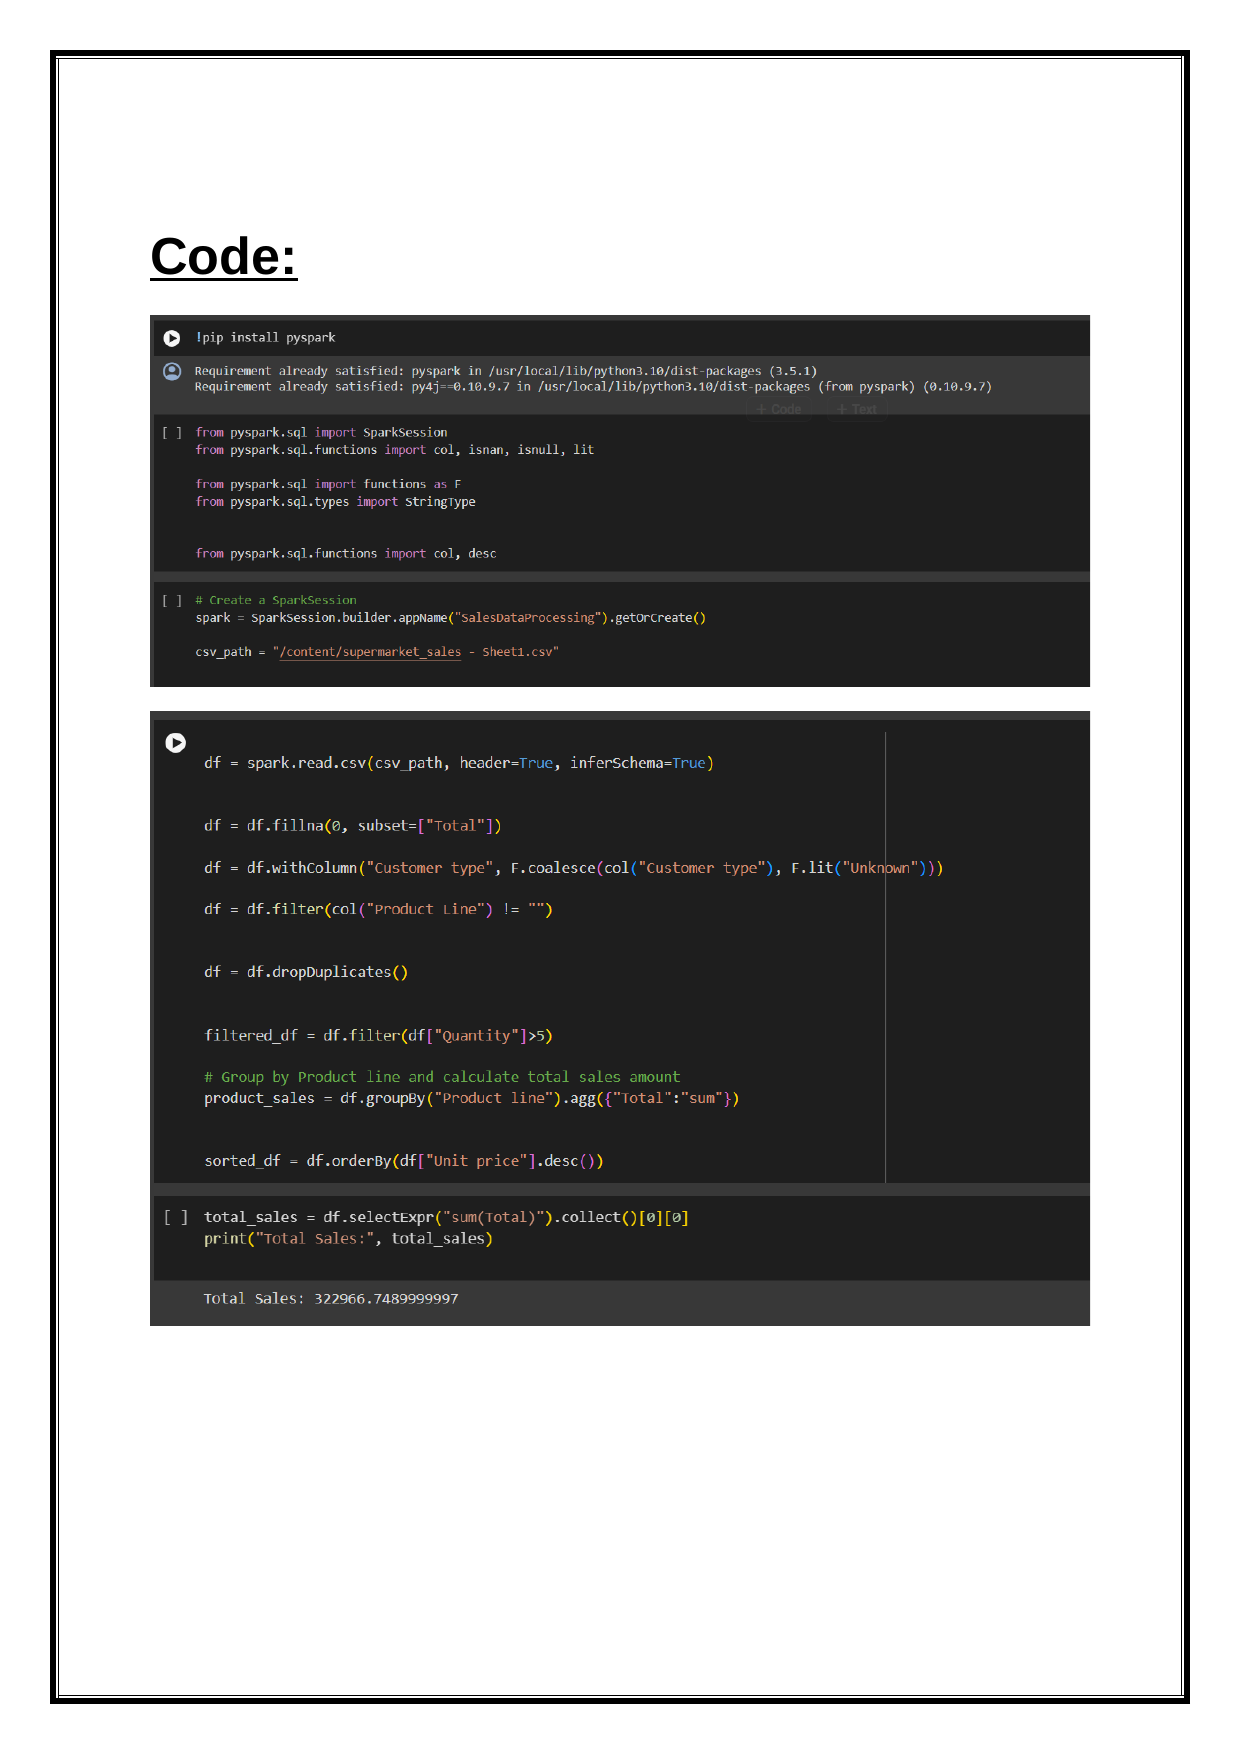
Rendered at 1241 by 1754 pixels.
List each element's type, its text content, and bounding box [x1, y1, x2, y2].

picture [150, 315, 1091, 687]
text Code: [150, 226, 1090, 286]
picture [150, 711, 1091, 1326]
